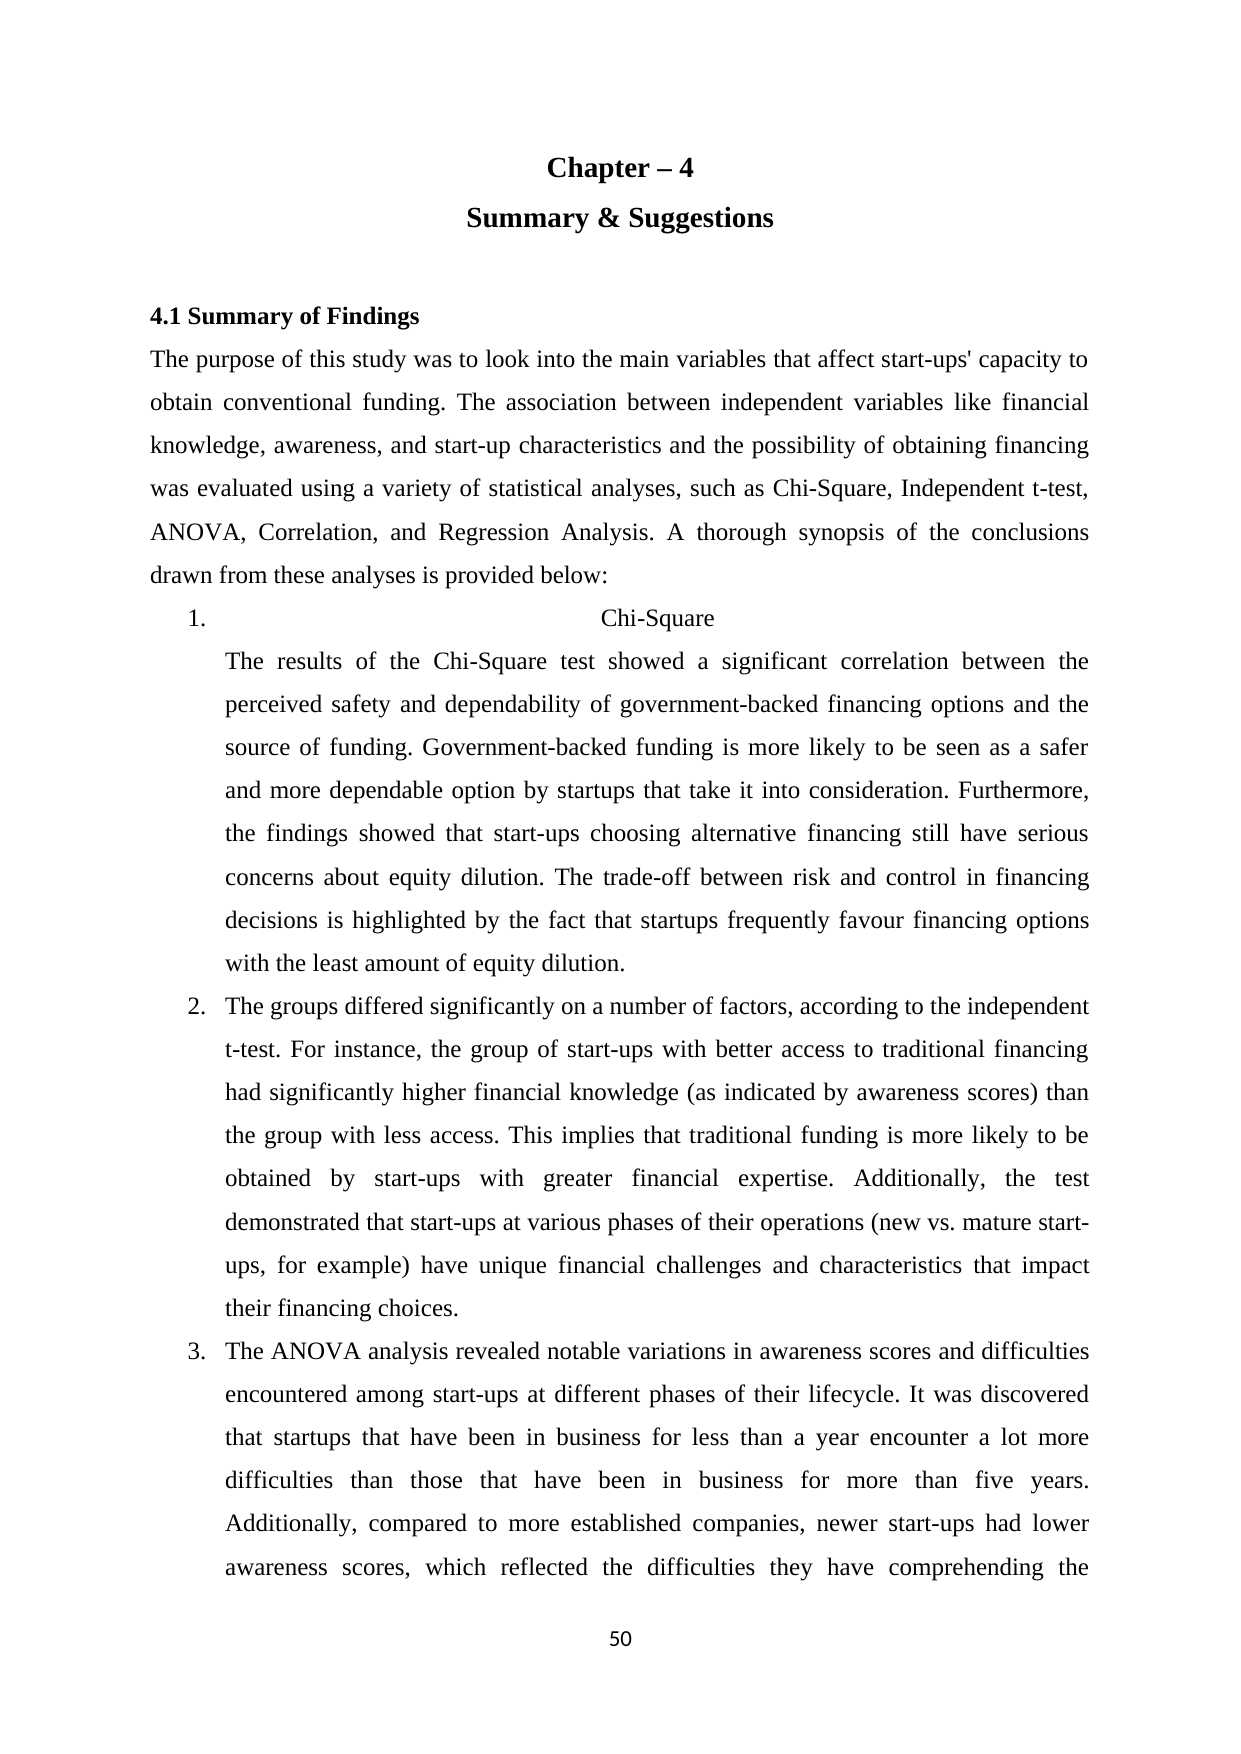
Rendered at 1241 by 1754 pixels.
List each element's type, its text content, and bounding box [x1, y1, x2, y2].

text The purpose of this study was to look into the main variables that affect start-ups' capacity to obtain conventional funding. The association between independent variables like financial knowledge, awareness, and start-up characteristics and the possibility of obtaining financing was evaluated using a variety of statistical analyses, such as Chi-Square, Independent t-test, ANOVA, Correlation, and Regression Analysis. A thorough synopsis of the conclusions drawn from these analyses is provided below: [150, 344, 1090, 588]
text Chapter – 4 [150, 150, 1090, 183]
text 4.1 Summary of Findings [150, 301, 1090, 330]
text Summary & Suggestions [150, 200, 1090, 234]
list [187, 1336, 1090, 1580]
list The groups differed significantly on a number of factors, according to the independent t-test. For instance, the group of start-ups with better access to traditional financing had significantly higher financial knowledge (as indicated by awareness scores) than the group with less access. This implies that traditional funding is more likely to be obtained by start-ups with greater financial expertise. Additionally, the test demonstrated that start-ups at various phases of their operations (new vs. mature start-ups, for example) have unique financial challenges and characteristics that impact their financing choices. [187, 991, 1090, 1322]
list Chi-Square The results of the Chi-Square test showed a significant correlation between the perceived safety and dependability of government-backed financing options and the source of funding. Government-backed funding is more likely to be seen as a safer and more dependable option by startups that take it into consideration. Furthermore, the findings showed that start-ups choosing alternative financing still have serious concerns about equity dilution. The trade-off between risk and control in financing decisions is highlighted by the fact that startups frequently favour financing options with the least amount of equity dilution. [187, 603, 1090, 977]
